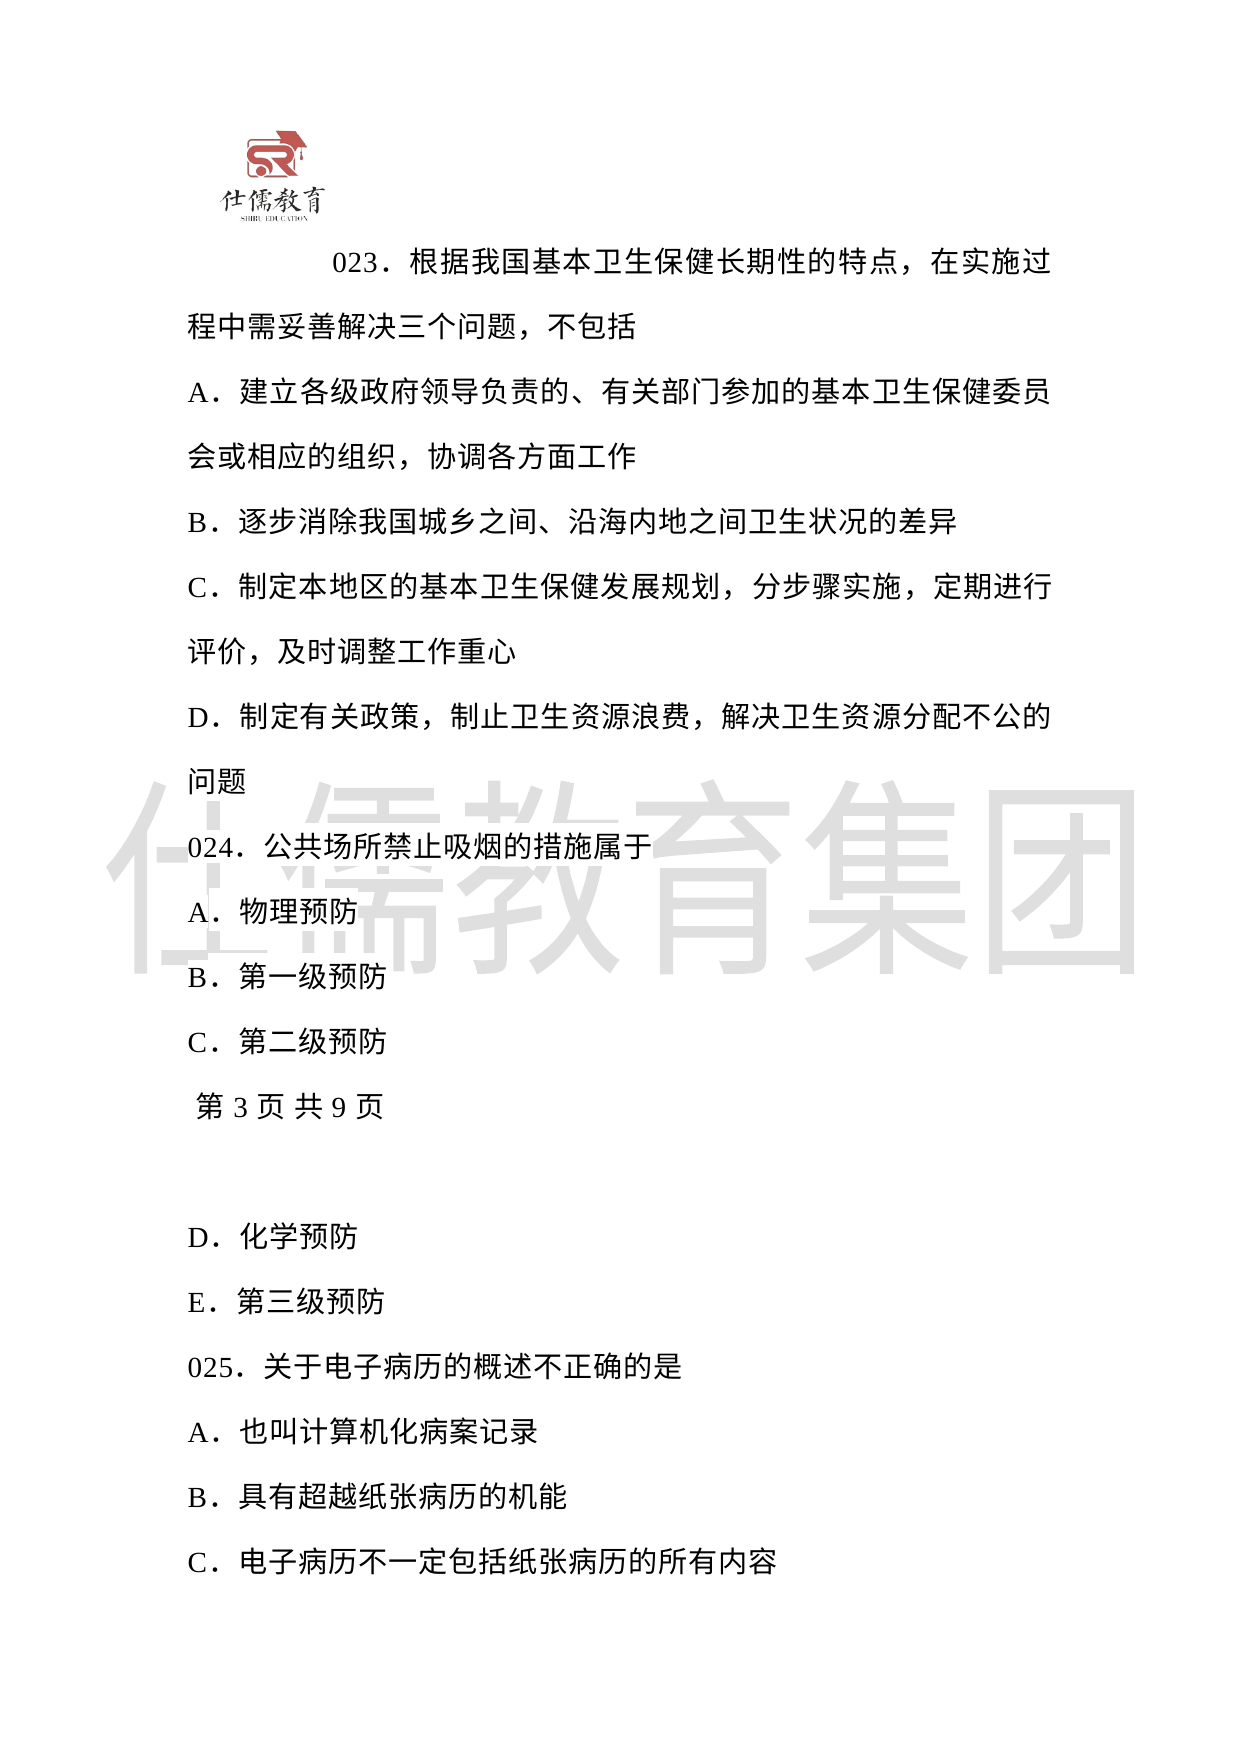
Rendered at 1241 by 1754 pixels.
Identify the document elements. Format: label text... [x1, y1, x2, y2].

text A．建立各级政府领导负责的、有关部门参加的基本卫生保健委员会或相应的组织，协调各方面工作 [187, 357, 1053, 401]
text C．第二级预防 [187, 1007, 1053, 1072]
text C．电子病历不一定包括纸张病历的所有内容 [187, 1527, 1053, 1592]
text B．逐步消除我国城乡之间、沿海内地之间卫生状况的差异 [187, 487, 1053, 552]
text A．也叫计算机化病案记录 [187, 1397, 1053, 1462]
text A．建立各级政府领导负责的、有关部门参加的基本卫生保健委员会或相应的组织，协调各方面工作 [187, 402, 1053, 487]
text E．第三级预防 [187, 1267, 1053, 1332]
text 025．关于电子病历的概述不正确的是 [187, 1332, 1053, 1397]
text B．具有超越纸张病历的机能 [187, 1462, 1053, 1527]
text D．化学预防 [187, 1202, 1053, 1267]
picture [215, 126, 328, 226]
text B．第一级预防 [187, 942, 1053, 1007]
text 024．公共场所禁止吸烟的措施属于 [187, 812, 1053, 877]
text 第 3 页 共 9 页 [187, 1072, 1053, 1137]
text C．制定本地区的基本卫生保健发展规划，分步骤实施，定期进行评价，及时调整工作重心 [187, 552, 1053, 682]
text A．物理预防 [187, 877, 1053, 942]
text D．制定有关政策，制止卫生资源浪费，解决卫生资源分配不公的问题 [187, 682, 1053, 812]
text 023．根据我国基本卫生保健长期性的特点，在实施过程中需妥善解决三个问题，不包括 [187, 227, 1053, 357]
